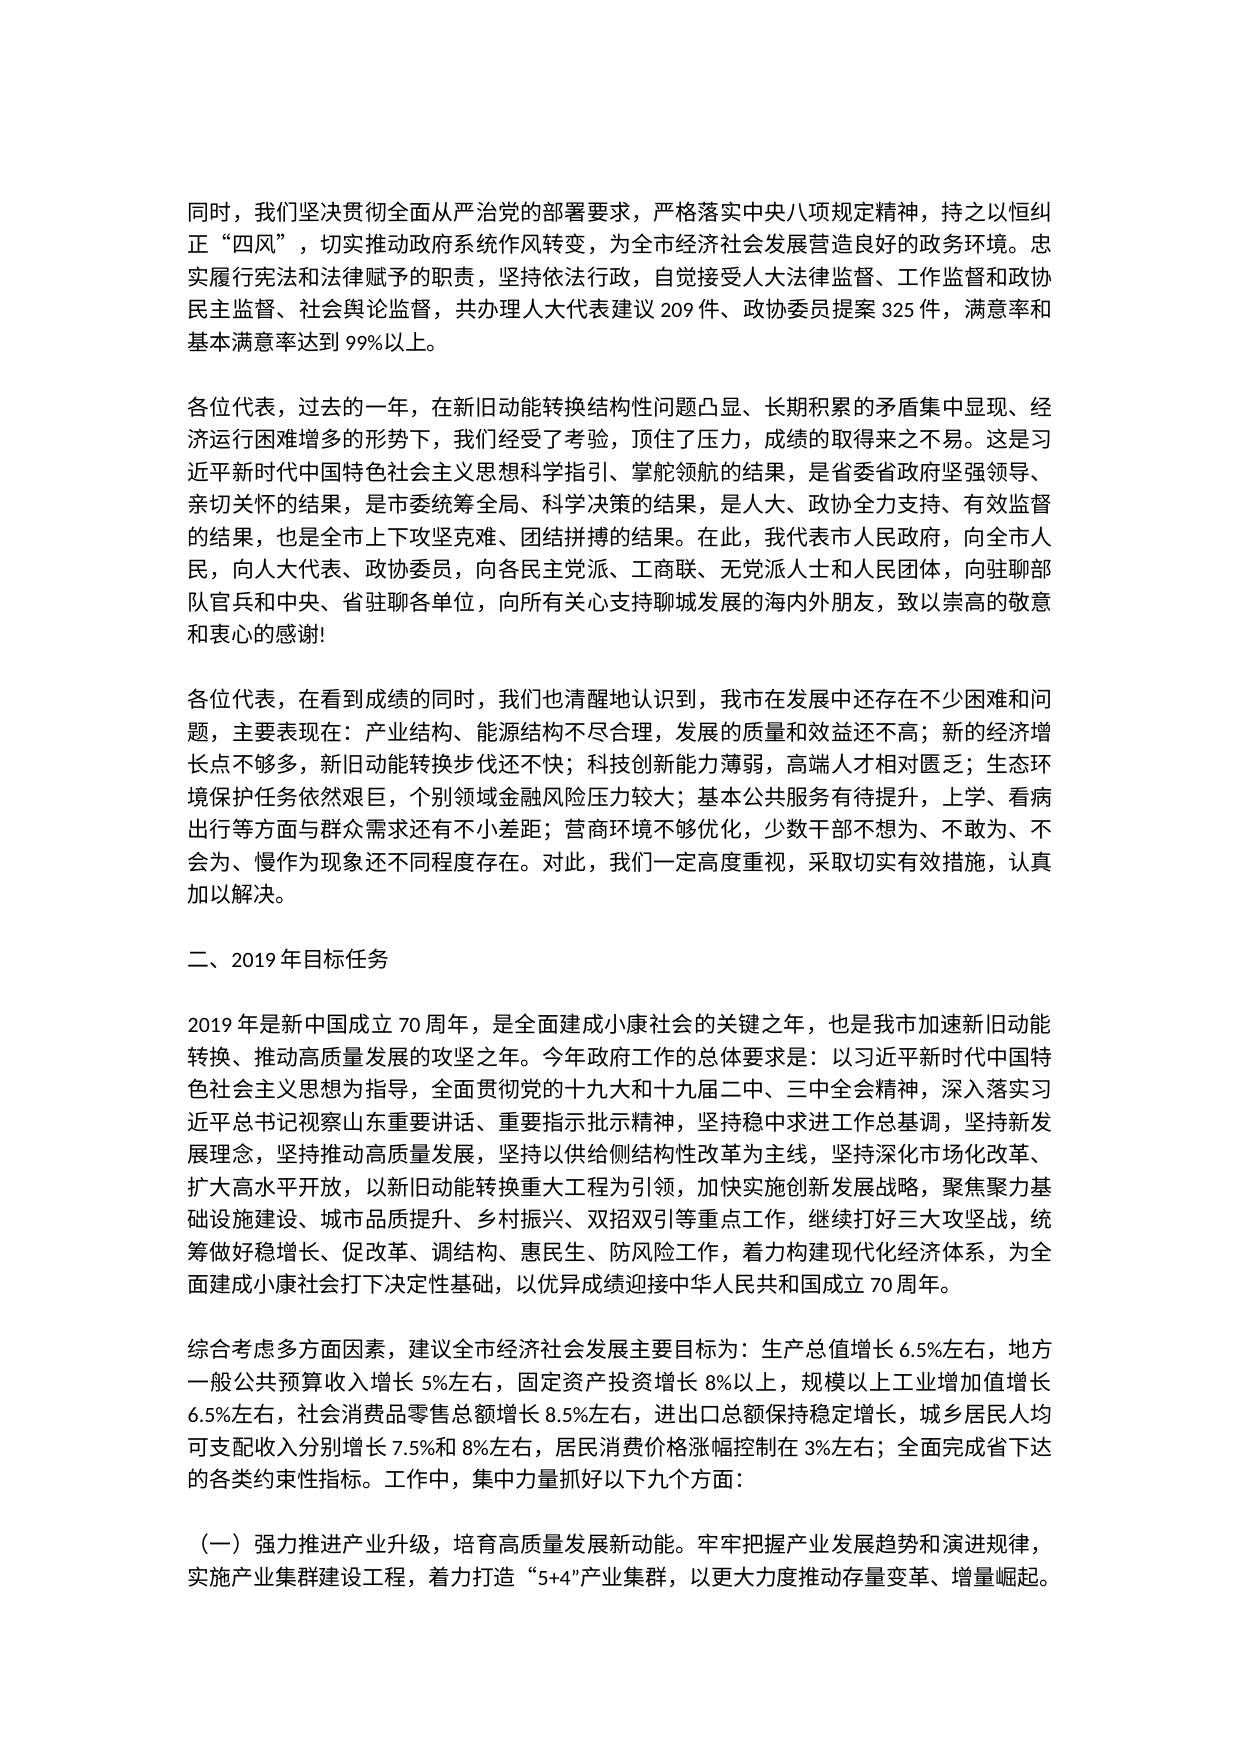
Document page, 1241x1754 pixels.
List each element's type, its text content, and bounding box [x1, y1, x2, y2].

text 综合考虑多方面因素，建议全市经济社会发展主要目标为：生产总值增长6.5%左右，地方一般公共预算收入增长5%左右，固定资产投资增长8%以上，规模以上工业增加值增长6.5%左右，社会消费品零售总额增长8.5%左右，进出口总额保持稳定增长，城乡居民人均可支配收入分别增长7.5%和8%左右，居民消费价格涨幅控制在3%左右；全面完成省下达的各类约束性指标。工作中，集中力量抓好以下九个方面： [187, 1332, 1053, 1494]
text （一）强力推进产业升级，培育高质量发展新动能。牢牢把握产业发展趋势和演进规律，实施产业集群建设工程，着力打造“5+4”产业集群，以更大力度推动存量变革、增量崛起。 [187, 1527, 1053, 1592]
text 2019年是新中国成立70周年，是全面建成小康社会的关键之年，也是我市加速新旧动能转换、推动高质量发展的攻坚之年。今年政府工作的总体要求是：以习近平新时代中国特色社会主义思想为指导，全面贯彻党的十九大和十九届二中、三中全会精神，深入落实习近平总书记视察山东重要讲话、重要指示批示精神，坚持稳中求进工作总基调，坚持新发展理念，坚持推动高质量发展，坚持以供给侧结构性改革为主线，坚持深化市场化改革、扩大高水平开放，以新旧动能转换重大工程为引领，加快实施创新发展战略，聚焦聚力基础设施建设、城市品质提升、乡村振兴、双招双引等重点工作，继续打好三大攻坚战，统筹做好稳增长、促改革、调结构、惠民生、防风险工作，着力构建现代化经济体系，为全面建成小康社会打下决定性基础，以优异成绩迎接中华人民共和国成立70周年。 [187, 1007, 1053, 1299]
text 各位代表，过去的一年，在新旧动能转换结构性问题凸显、长期积累的矛盾集中显现、经济运行困难增多的形势下，我们经受了考验，顶住了压力，成绩的取得来之不易。这是习近平新时代中国特色社会主义思想科学指引、掌舵领航的结果，是省委省政府坚强领导、亲切关怀的结果，是市委统筹全局、科学决策的结果，是人大、政协全力支持、有效监督的结果，也是全市上下攻坚克难、团结拼搏的结果。在此，我代表市人民政府，向全市人民，向人大代表、政协委员，向各民主党派、工商联、无党派人士和人民团体，向驻聊部队官兵和中央、省驻聊各单位，向所有关心支持聊城发展的海内外朋友，致以崇高的敬意和衷心的感谢! [187, 389, 1053, 649]
text 各位代表，在看到成绩的同时，我们也清醒地认识到，我市在发展中还存在不少困难和问题，主要表现在：产业结构、能源结构不尽合理，发展的质量和效益还不高；新的经济增长点不够多，新旧动能转换步伐还不快；科技创新能力薄弱，高端人才相对匮乏；生态环境保护任务依然艰巨，个别领域金融风险压力较大；基本公共服务有待提升，上学、看病、出行等方面与群众需求还有不小差距；营商环境不够优化，少数干部不想为、不敢为、不会为、慢作为现象还不同程度存在。对此，我们一定高度重视，采取切实有效措施，认真加以解决。 [187, 682, 1053, 909]
text 二、2019年目标任务 [187, 942, 1053, 974]
text 同时，我们坚决贯彻全面从严治党的部署要求，严格落实中央八项规定精神，持之以恒纠正“四风”，切实推动政府系统作风转变，为全市经济社会发展营造良好的政务环境。忠实履行宪法和法律赋予的职责，坚持依法行政，自觉接受人大法律监督、工作监督和政协民主监督、社会舆论监督，共办理人大代表建议209件、政协委员提案325件，满意率和基本满意率达到99%以上。 [187, 194, 1053, 357]
